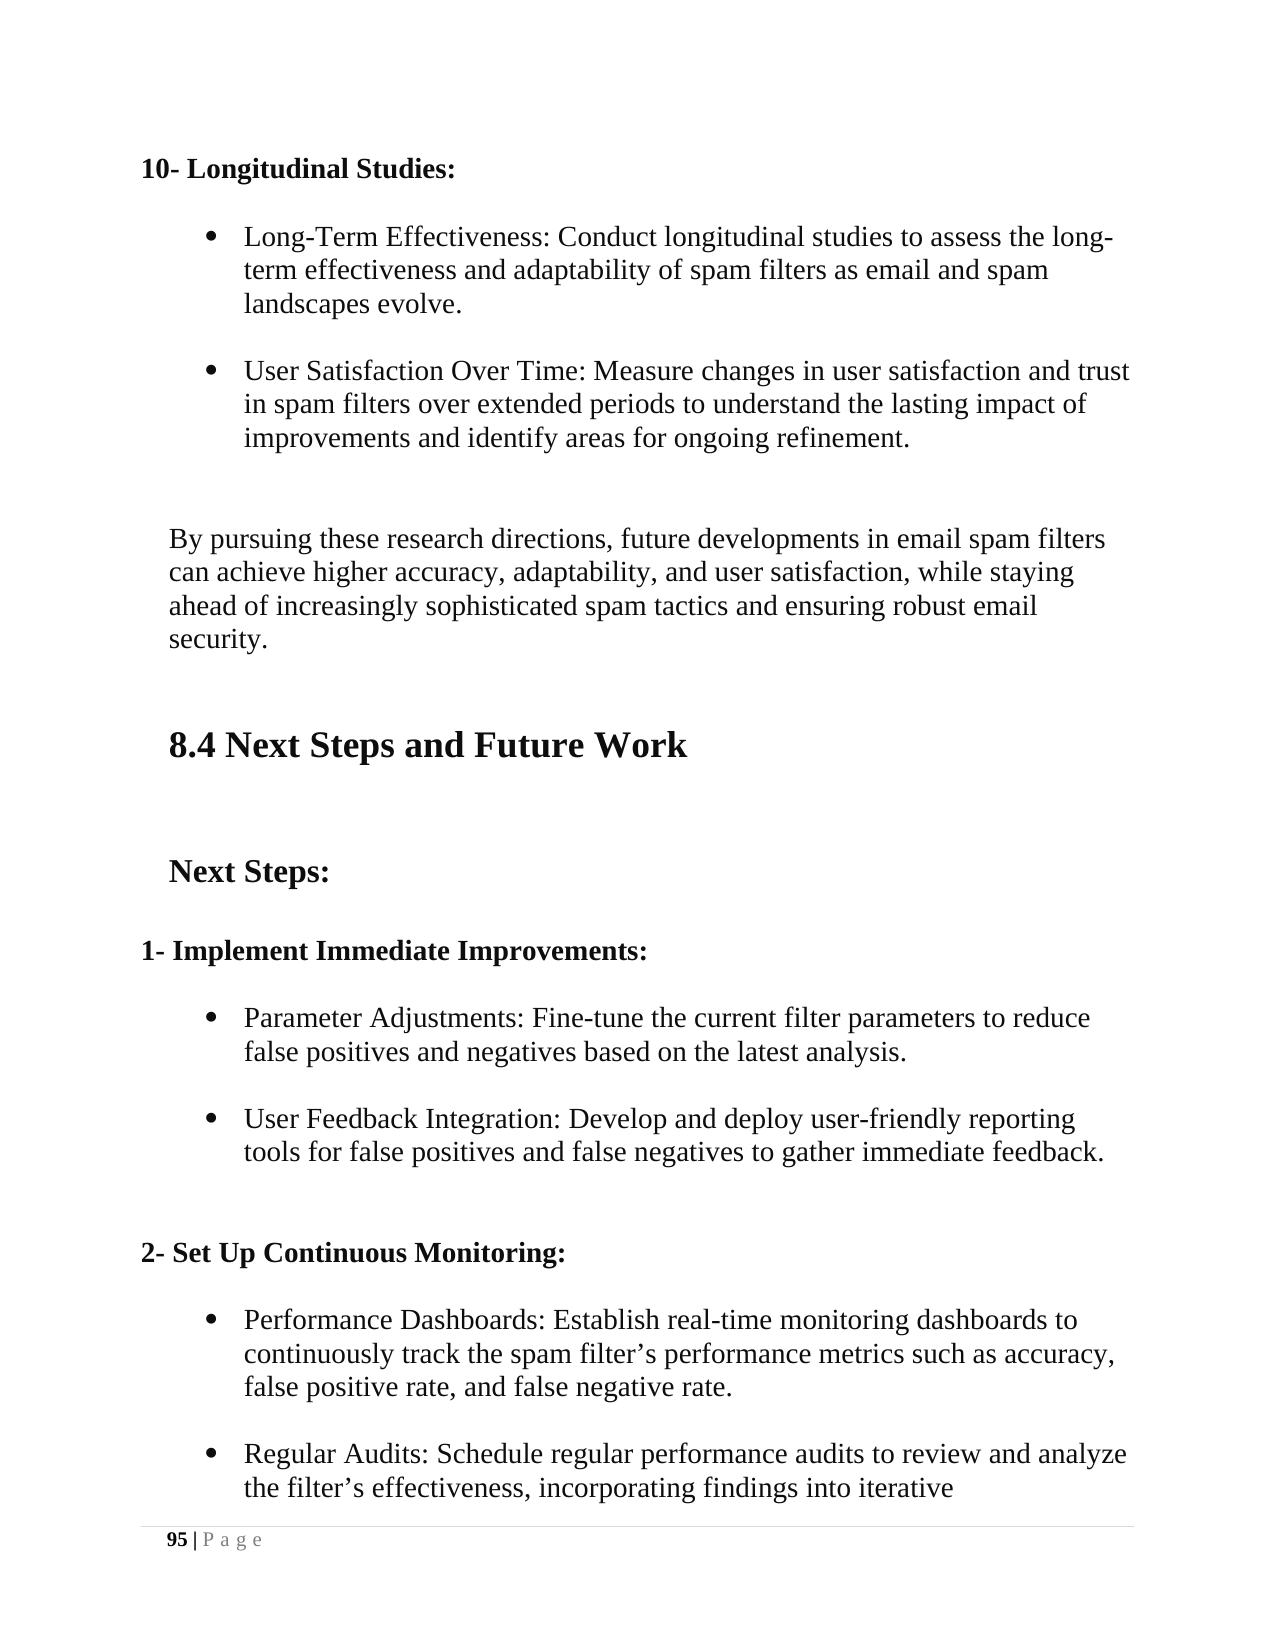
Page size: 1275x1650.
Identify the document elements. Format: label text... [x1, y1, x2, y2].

list Long-Term Effectiveness: Conduct longitudinal studies to assess the long-term effectiveness and adaptability of spam filters as email and spam landscapes evolve. [206, 219, 1134, 319]
list User Feedback Integration: Develop and deploy user-friendly reporting tools for false positives and false negatives to gather immediate feedback. [206, 1101, 1134, 1168]
text 2- Set Up Continuous Monitoring: [141, 1235, 1134, 1268]
list Parameter Adjustments: Fine-tune the current filter parameters to reduce false positives and negatives based on the latest analysis. [206, 1000, 1134, 1067]
list Next Steps: [169, 851, 1134, 890]
list By pursuing these research directions, future developments in email spam filters can achieve higher accuracy, adaptability, and user satisfaction, while staying ahead of increasingly sophisticated spam tactics and ensuring robust email security. [169, 521, 1134, 655]
list Performance Dashboards: Establish real-time monitoring dashboards to continuously track the spam filter’s performance metrics such as accuracy, false positive rate, and false negative rate. [206, 1302, 1134, 1403]
list User Satisfaction Over Time: Measure changes in user satisfaction and trust in spam filters over extended periods to understand the lasting impact of improvements and identify areas for ongoing refinement. [206, 353, 1134, 454]
list 8.4 Next Steps and Future Work [169, 722, 1134, 765]
text 1- Implement Immediate Improvements: [141, 933, 1134, 966]
text 10- Longitudinal Studies: [141, 152, 1134, 185]
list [206, 1436, 1134, 1503]
